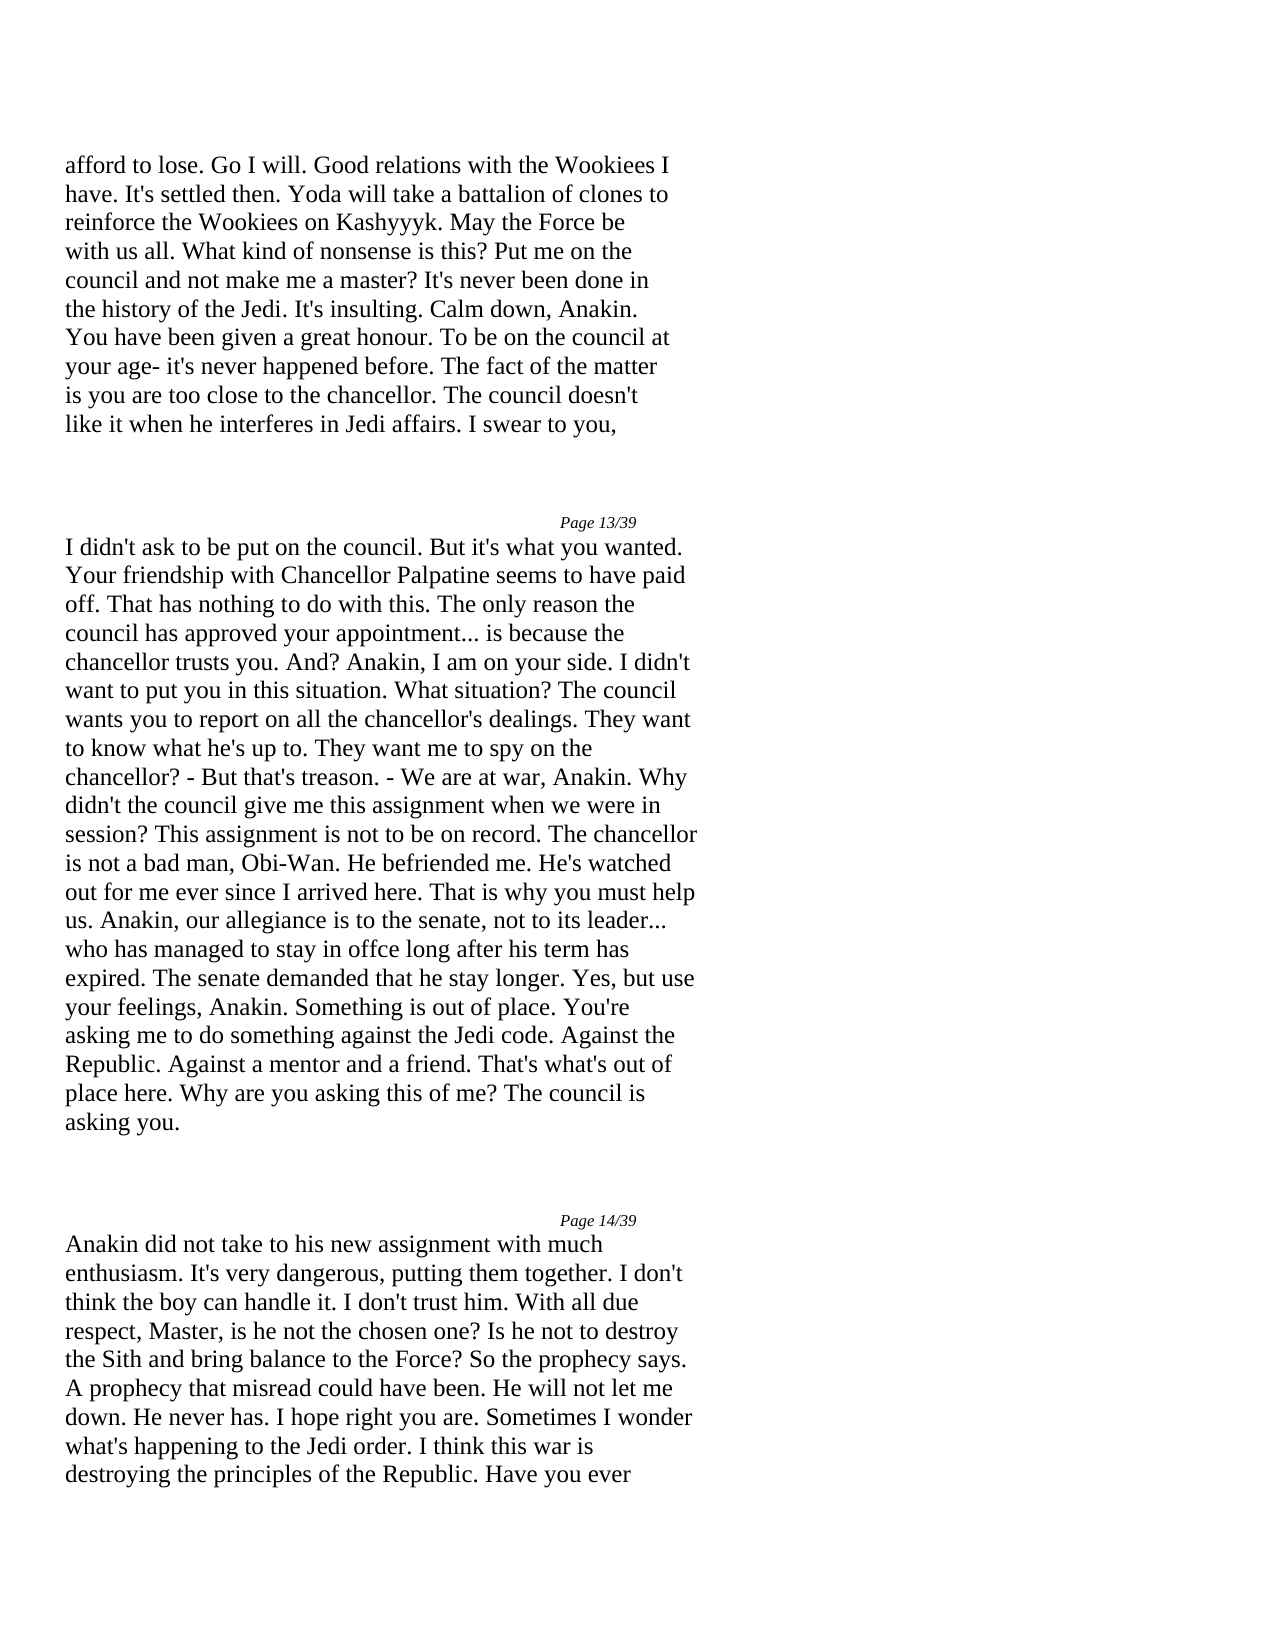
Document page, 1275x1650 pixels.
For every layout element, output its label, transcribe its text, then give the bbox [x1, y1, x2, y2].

text Page 13/39 [560, 512, 695, 532]
text I didn't ask to be put on the council. But it's what you wanted. Your friendship with Chancellor Palpatine seems to have paid off. That has nothing to do with this. The only reason the council has approved your appointment... is because the chancellor trusts you. And? Anakin, I am on your side. I didn't want to put you in this situation. What situation? The council wants you to report on all the chancellor's dealings. They want to know what he's up to. They want me to spy on the chancellor? - But that's treason. - We are at war, Anakin. Why didn't the council give me this assignment when we were in session? This assignment is not to be on record. The chancellor is not a bad man, Obi-Wan. He befriended me. He's watched out for me ever since I arrived here. That is why you must help us. Anakin, our allegiance is to the senate, not to its leader... who has managed to stay in offce long after his term has expired. The senate demanded that he stay longer. Yes, but use your feelings, Anakin. Something is out of place. You're asking me to do something against the Jedi code. Against the Republic. Against a mentor and a friend. That's what's out of place here. Why are you asking this of me? The council is asking you. [65, 532, 700, 1135]
text Page 14/39 [560, 1210, 695, 1229]
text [65, 150, 670, 437]
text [65, 1229, 700, 1488]
